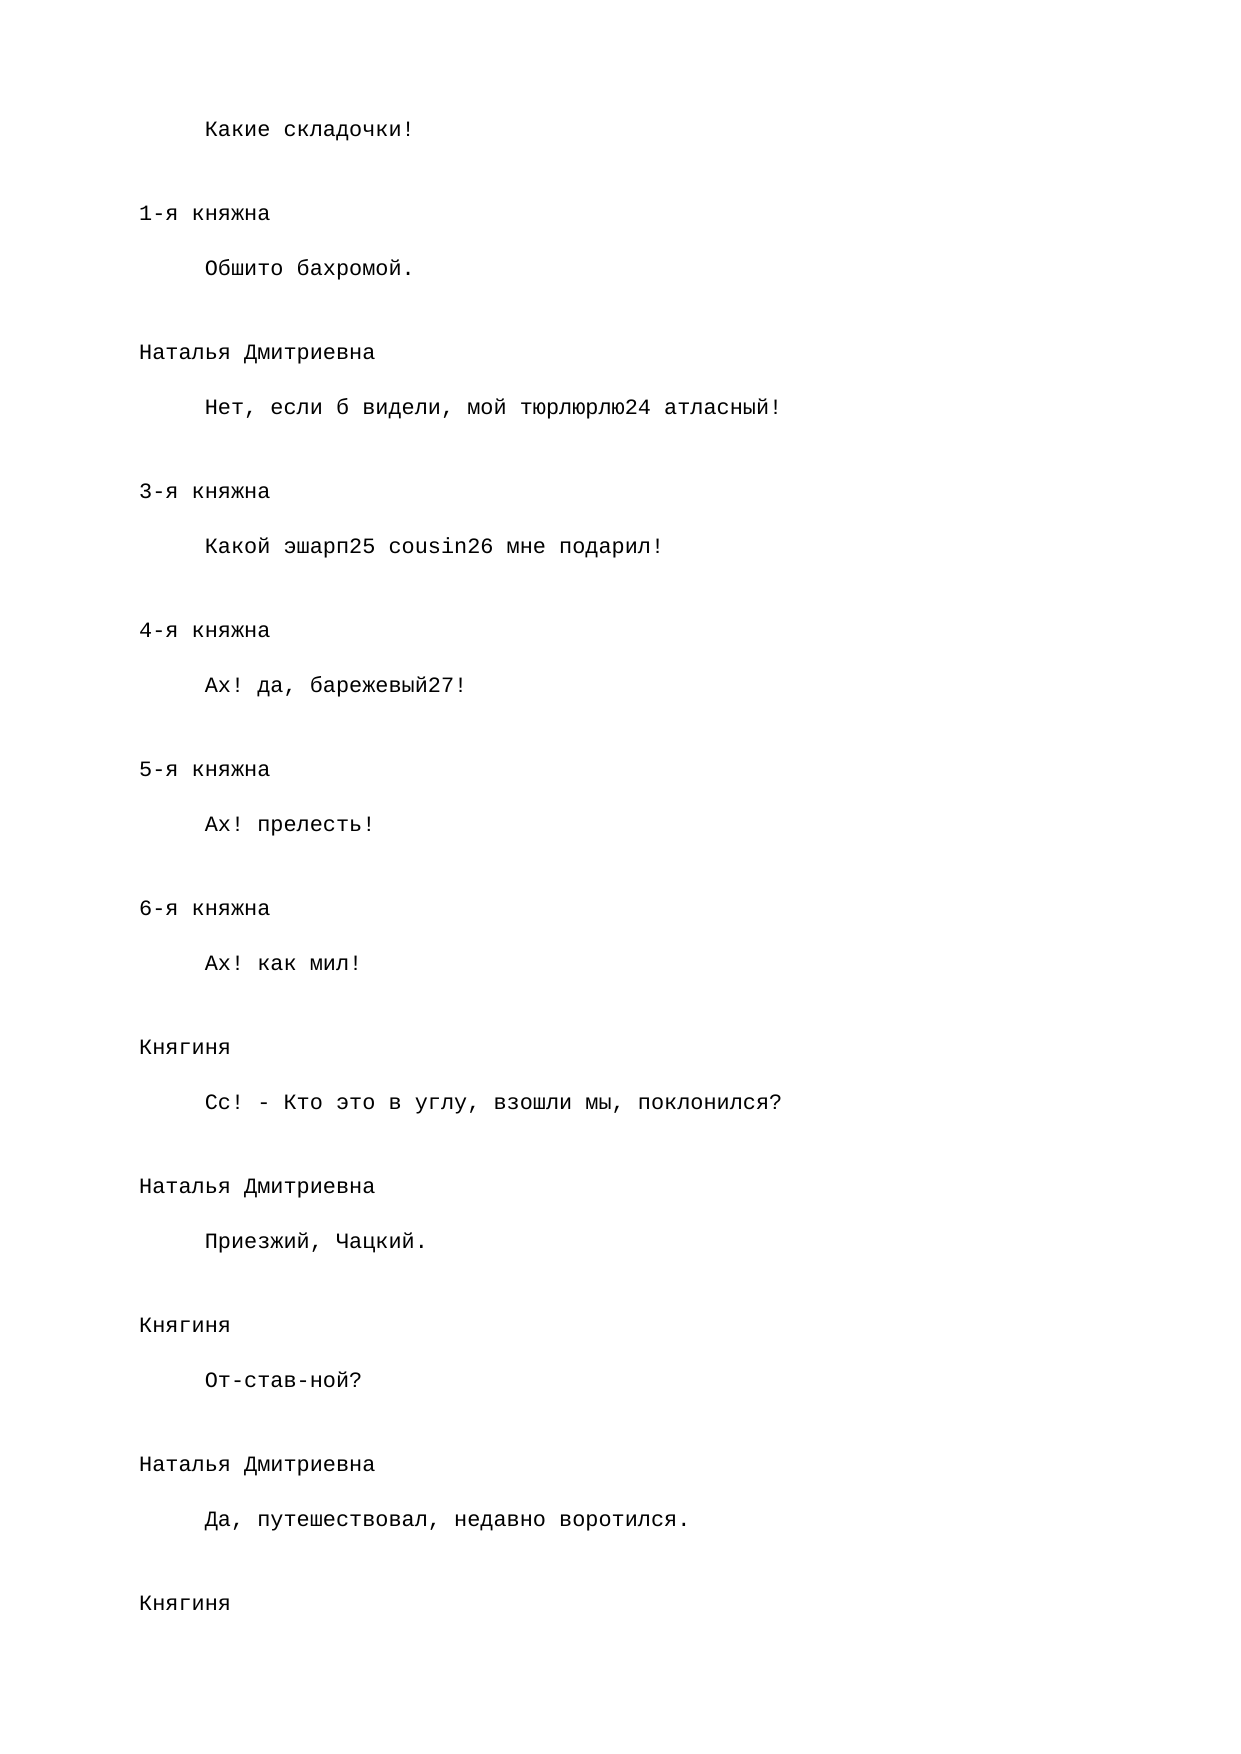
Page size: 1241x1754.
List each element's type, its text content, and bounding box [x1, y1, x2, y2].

text Какой эшарп25 cousin26 мне подарил! [139, 535, 1101, 560]
text 1-я княжна [139, 202, 1101, 227]
text Сс! - Кто это в углу, взошли мы, поклонился? [139, 1091, 1101, 1116]
text 5-я княжна [139, 758, 1101, 783]
text 3-я княжна [139, 480, 1101, 505]
text Ах! да, барежевый27! [139, 674, 1101, 699]
text Княгиня [139, 1036, 1101, 1061]
text Какие складочки! [139, 118, 1101, 143]
text Приезжий, Чацкий. [139, 1230, 1101, 1254]
text Наталья Дмитриевна [139, 341, 1101, 366]
text Княгиня [139, 1314, 1101, 1339]
text Обшито бахромой. [139, 257, 1101, 282]
text Ах! прелесть! [139, 813, 1101, 838]
text Княгиня [139, 1592, 1101, 1617]
text Нет, если б видели, мой тюрлюрлю24 атласный! [139, 396, 1101, 421]
text От-став-ной? [139, 1369, 1101, 1393]
text 4-я княжна [139, 619, 1101, 644]
text Да, путешествовал, недавно воротился. [139, 1508, 1101, 1532]
text 6-я княжна [139, 897, 1101, 922]
text Наталья Дмитриевна [139, 1453, 1101, 1478]
text Ах! как мил! [139, 952, 1101, 977]
text Наталья Дмитриевна [139, 1175, 1101, 1200]
